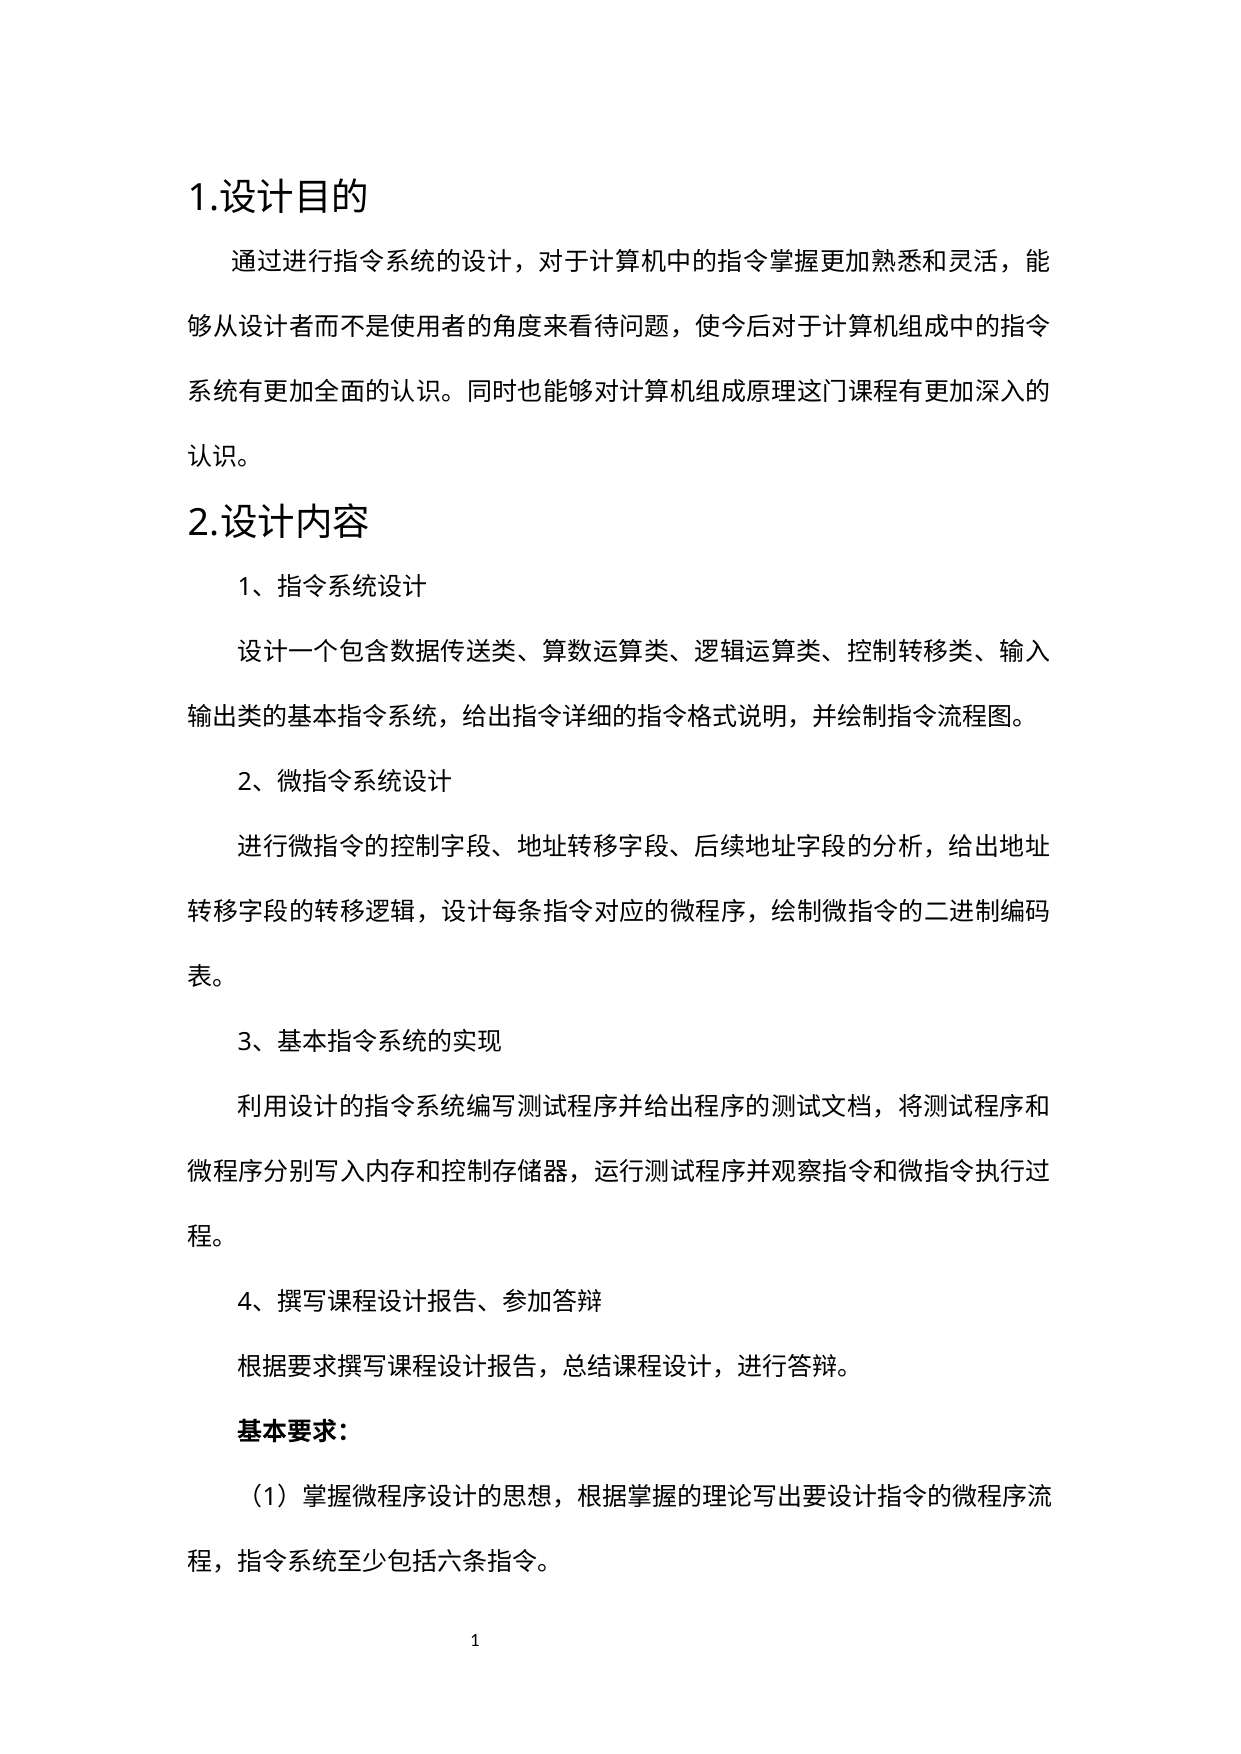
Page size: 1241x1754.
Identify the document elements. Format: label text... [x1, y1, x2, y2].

text 通过进行指令系统的设计，对于计算机中的指令掌握更加熟悉和灵活，能够从设计者而不是使用者的角度来看待问题，使今后对于计算机组成中的指令系统有更加全面的认识。同时也能够对计算机组成原理这门课程有更加深入的认识。 [187, 227, 1053, 487]
text 2、微指令系统设计 [187, 747, 1053, 812]
list 设计内容 [187, 487, 1053, 552]
text 1.设计目的 [187, 162, 1053, 227]
text 1、指令系统设计 [187, 552, 1053, 617]
text 根据要求撰写课程设计报告，总结课程设计，进行答辩。 [187, 1332, 1053, 1397]
text 4、撰写课程设计报告、参加答辩 [187, 1267, 1053, 1332]
text 设计一个包含数据传送类、算数运算类、逻辑运算类、控制转移类、输入输出类的基本指令系统，给出指令详细的指令格式说明，并绘制指令流程图。 [187, 617, 1053, 747]
text 3、基本指令系统的实现 [187, 1007, 1053, 1072]
text 基本要求： [187, 1397, 1053, 1462]
text 进行微指令的控制字段、地址转移字段、后续地址字段的分析，给出地址转移字段的转移逻辑，设计每条指令对应的微程序，绘制微指令的二进制编码表。 [187, 812, 1053, 1007]
text （1）掌握微程序设计的思想，根据掌握的理论写出要设计指令的微程序流程，指令系统至少包括六条指令。 [187, 1462, 1053, 1592]
text 利用设计的指令系统编写测试程序并给出程序的测试文档，将测试程序和微程序分别写入内存和控制存储器，运行测试程序并观察指令和微指令执行过程。 [187, 1072, 1053, 1267]
